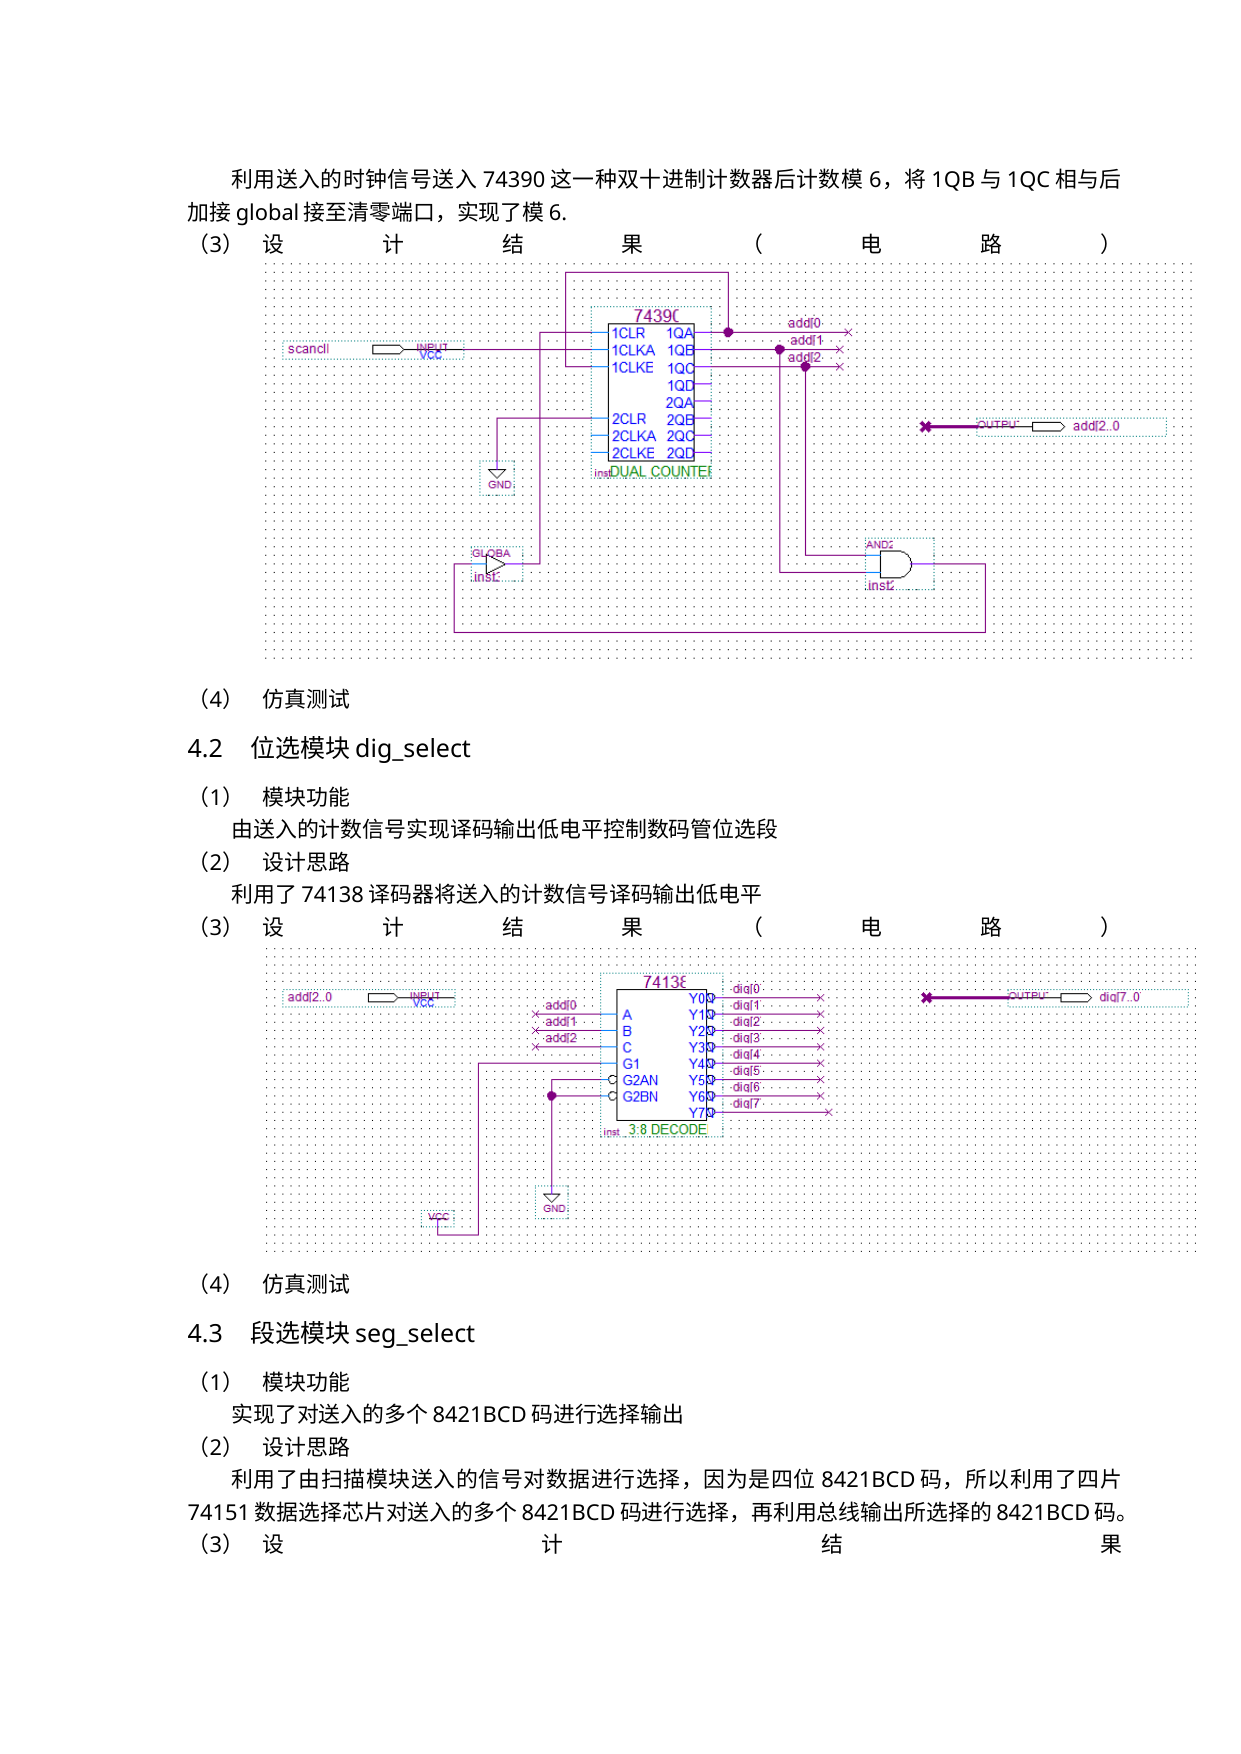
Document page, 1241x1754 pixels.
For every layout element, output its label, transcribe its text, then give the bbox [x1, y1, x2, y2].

list 设计思路 [187, 1429, 1122, 1462]
list 仿真测试 [187, 1267, 1122, 1299]
list 利用了74138译码器将送入的计数信号译码输出低电平 [187, 877, 1122, 909]
picture [262, 942, 1197, 1256]
list 位选模块dig_select [187, 714, 1122, 779]
list 设计思路 [187, 844, 1122, 877]
list 仿真测试 [187, 682, 1122, 714]
list 实现了对送入的多个8421BCD码进行选择输出 [187, 1397, 1122, 1429]
list 段选模块seg_select [187, 1299, 1122, 1364]
list 模块功能 [187, 779, 1122, 812]
list 利用送入的时钟信号送入74390这一种双十进制计数器后计数模6，将1QB与1QC相与后加接global接至清零端口，实现了模6. [187, 162, 1122, 227]
list 由送入的计数信号实现译码输出低电平控制数码管位选段 [187, 812, 1122, 844]
list 利用了由扫描模块送入的信号对数据进行选择，因为是四位8421BCD码，所以利用了四片74151数据选择芯片对送入的多个8421BCD码进行选择，再利用总线输出所选择的8421BCD码。 [187, 1462, 1122, 1527]
list 设计结果 [187, 1527, 1122, 1559]
picture [262, 259, 1197, 662]
list 模块功能 [187, 1364, 1122, 1397]
